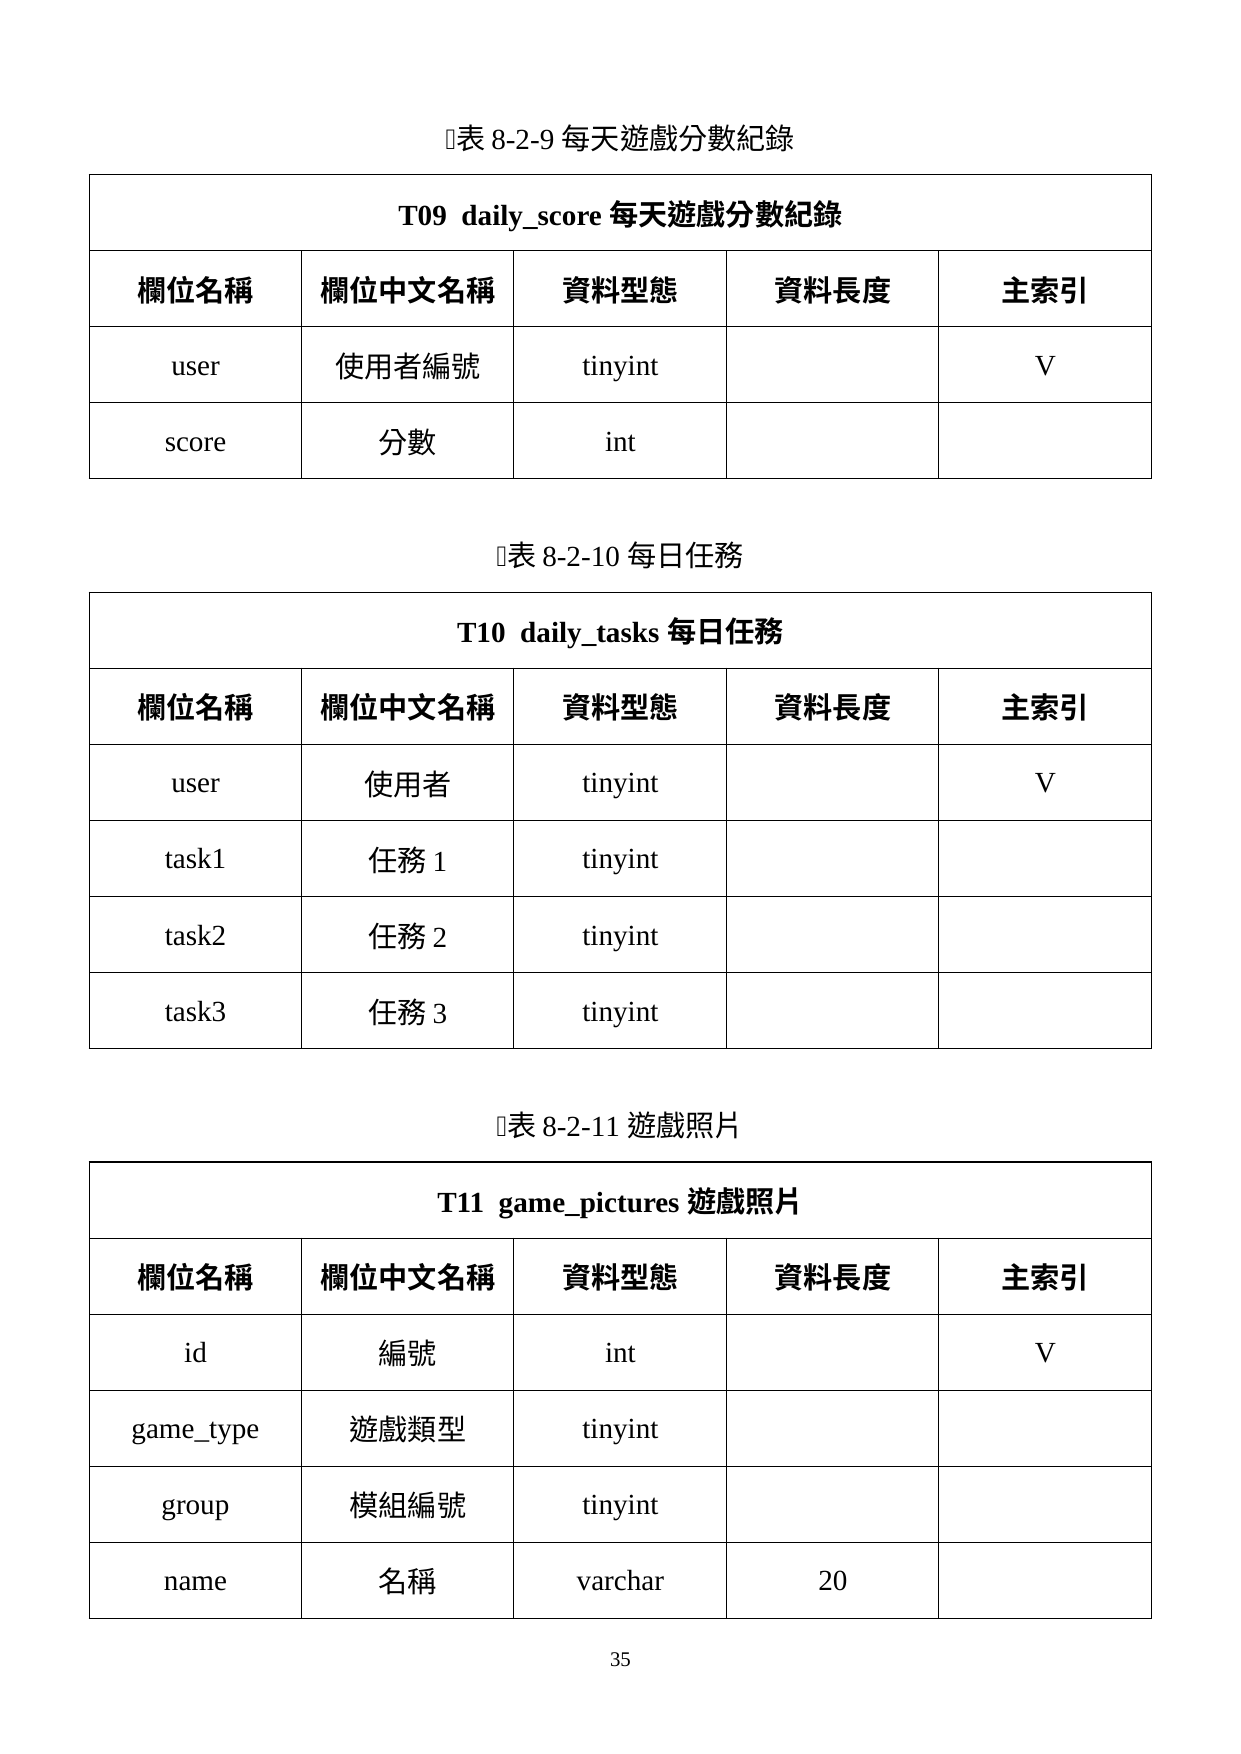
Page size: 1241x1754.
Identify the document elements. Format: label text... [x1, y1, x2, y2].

table_cell 20 [727, 1543, 938, 1618]
table_cell [939, 821, 1151, 896]
table_cell [939, 1543, 1151, 1618]
table_cell 資料型態 [514, 251, 726, 326]
table_cell user [90, 327, 301, 402]
table_cell [727, 327, 938, 402]
table_cell [939, 973, 1151, 1048]
table_cell 使用者編號 [302, 327, 513, 402]
table_cell [939, 1467, 1151, 1542]
table_cell 使用者 [302, 745, 513, 820]
table_cell [727, 897, 938, 972]
text 表8-2-9 每天遊戲分數紀錄 [89, 99, 1152, 174]
table_cell 編號 [302, 1315, 513, 1389]
table_cell [727, 1467, 938, 1542]
table_cell [727, 973, 938, 1048]
table_cell group [90, 1467, 301, 1542]
table_cell game_type [90, 1391, 301, 1466]
table_header T10 daily_tasks 每日任務 [90, 593, 1151, 668]
table_cell user [90, 745, 301, 820]
table_cell 主索引 [939, 1239, 1151, 1313]
table_header T09 daily_score 每天遊戲分數紀錄 [90, 175, 1151, 250]
table_cell task1 [90, 821, 301, 896]
table_cell 欄位中文名稱 [302, 669, 513, 744]
table_cell [939, 897, 1151, 972]
table_cell tinyint [514, 1391, 726, 1466]
table_cell 主索引 [939, 251, 1151, 326]
table_cell 欄位名稱 [90, 1239, 301, 1313]
table_cell tinyint [514, 821, 726, 896]
table_cell task3 [90, 973, 301, 1048]
table_cell 名稱 [302, 1543, 513, 1618]
table_cell [939, 1391, 1151, 1466]
table_cell int [514, 403, 726, 478]
table_cell V [939, 327, 1151, 402]
table_cell 資料型態 [514, 1239, 726, 1313]
table_cell 資料型態 [514, 669, 726, 744]
table_cell 遊戲類型 [302, 1391, 513, 1466]
table_cell 資料長度 [727, 1239, 938, 1313]
table_cell 模組編號 [302, 1467, 513, 1542]
table_cell 資料長度 [727, 251, 938, 326]
table_cell 分數 [302, 403, 513, 478]
table_cell id [90, 1315, 301, 1389]
text 表8-2-10 每日任務 [89, 517, 1152, 592]
table_cell [727, 745, 938, 820]
table_cell varchar [514, 1543, 726, 1618]
table_cell [727, 1315, 938, 1389]
table_cell 資料長度 [727, 669, 938, 744]
table_cell 任務3 [302, 973, 513, 1048]
table_cell tinyint [514, 973, 726, 1048]
table_cell 欄位中文名稱 [302, 1239, 513, 1313]
table_cell task2 [90, 897, 301, 972]
table_cell 主索引 [939, 669, 1151, 744]
text 表8-2-11 遊戲照片 [89, 1086, 1152, 1161]
table_cell tinyint [514, 745, 726, 820]
table_cell V [939, 1315, 1151, 1389]
table_cell [939, 403, 1151, 478]
table_cell name [90, 1543, 301, 1618]
table_cell 欄位名稱 [90, 251, 301, 326]
table_cell [727, 821, 938, 896]
table_cell V [939, 745, 1151, 820]
table_header T11 game_pictures 遊戲照片 [90, 1163, 1151, 1237]
table_cell 欄位中文名稱 [302, 251, 513, 326]
table_cell tinyint [514, 897, 726, 972]
table_cell score [90, 403, 301, 478]
table_cell 欄位名稱 [90, 669, 301, 744]
table_cell [727, 1391, 938, 1466]
table_cell int [514, 1315, 726, 1389]
table_cell [727, 403, 938, 478]
table_cell tinyint [514, 1467, 726, 1542]
table_cell 任務1 [302, 821, 513, 896]
table_cell 任務2 [302, 897, 513, 972]
table_cell tinyint [514, 327, 726, 402]
